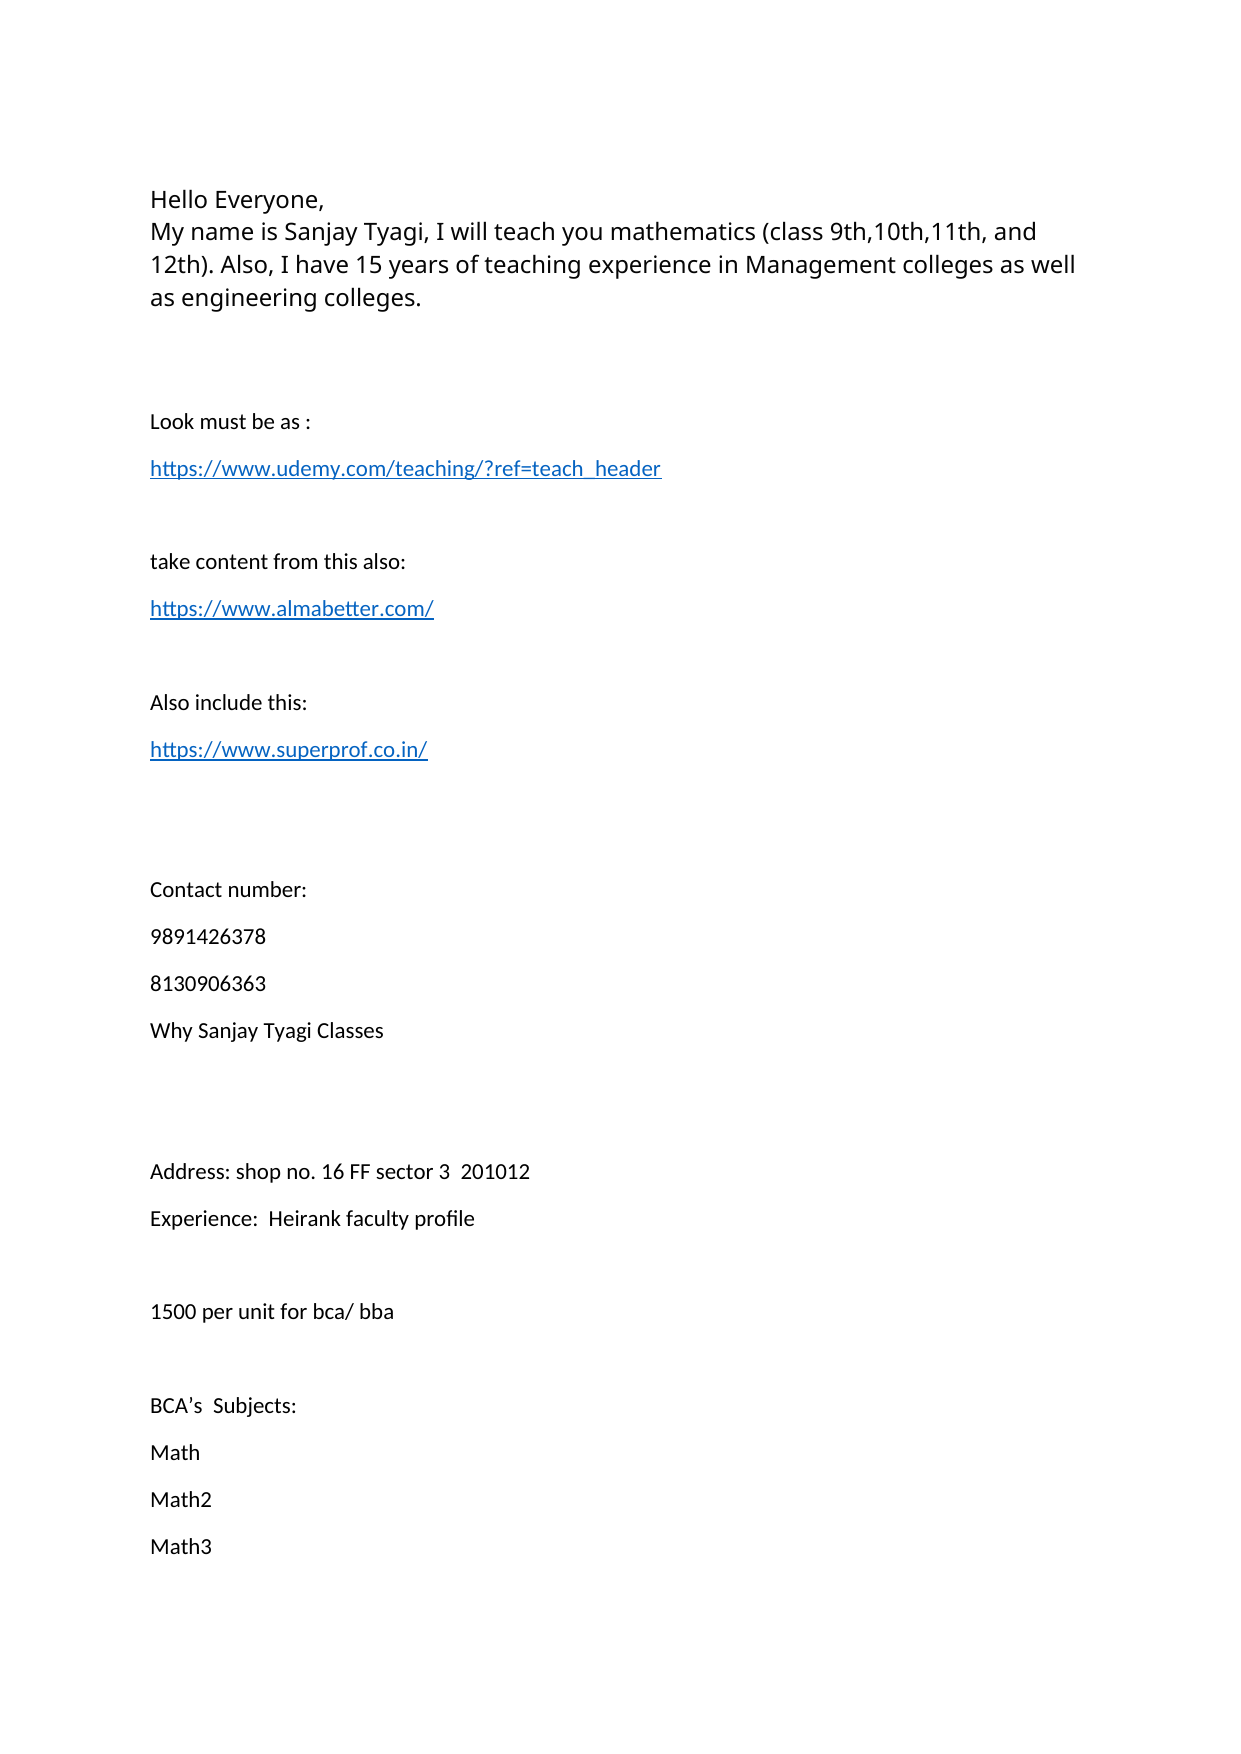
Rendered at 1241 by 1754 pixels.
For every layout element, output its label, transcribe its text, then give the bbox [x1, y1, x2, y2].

text Contact number: [150, 876, 1090, 903]
text Math [150, 1438, 1090, 1466]
text Address: shop no. 16 FF sector 3 201012 [150, 1157, 1090, 1185]
text Look must be as : [150, 407, 1090, 435]
text Experience: Heirank faculty profile [150, 1204, 1090, 1232]
text https://www.udemy.com/teaching/?ref=teach_header [150, 454, 1090, 482]
text Why Sanjay Tyagi Classes [150, 1016, 1090, 1044]
text 1500 per unit for bca/ bba [150, 1297, 1090, 1325]
text Math3 [150, 1532, 1090, 1560]
text Math2 [150, 1485, 1090, 1513]
text 8130906363 [150, 969, 1090, 997]
text https://www.superprof.co.in/ [150, 735, 1090, 763]
text 9891426378 [150, 922, 1090, 950]
text https://www.almabetter.com/ [150, 594, 1090, 622]
text My name is Sanjay Tyagi, I will teach you mathematics (class 9th,10th,11th, and 12th). Also, I have 15 years of teaching experience in Management colleges as well as engineering colleges. [150, 215, 1090, 313]
text BCA’s Subjects: [150, 1391, 1090, 1419]
text take content from this also: [150, 547, 1090, 575]
text Hello Everyone, [150, 150, 1090, 215]
text Also include this: [150, 688, 1090, 716]
